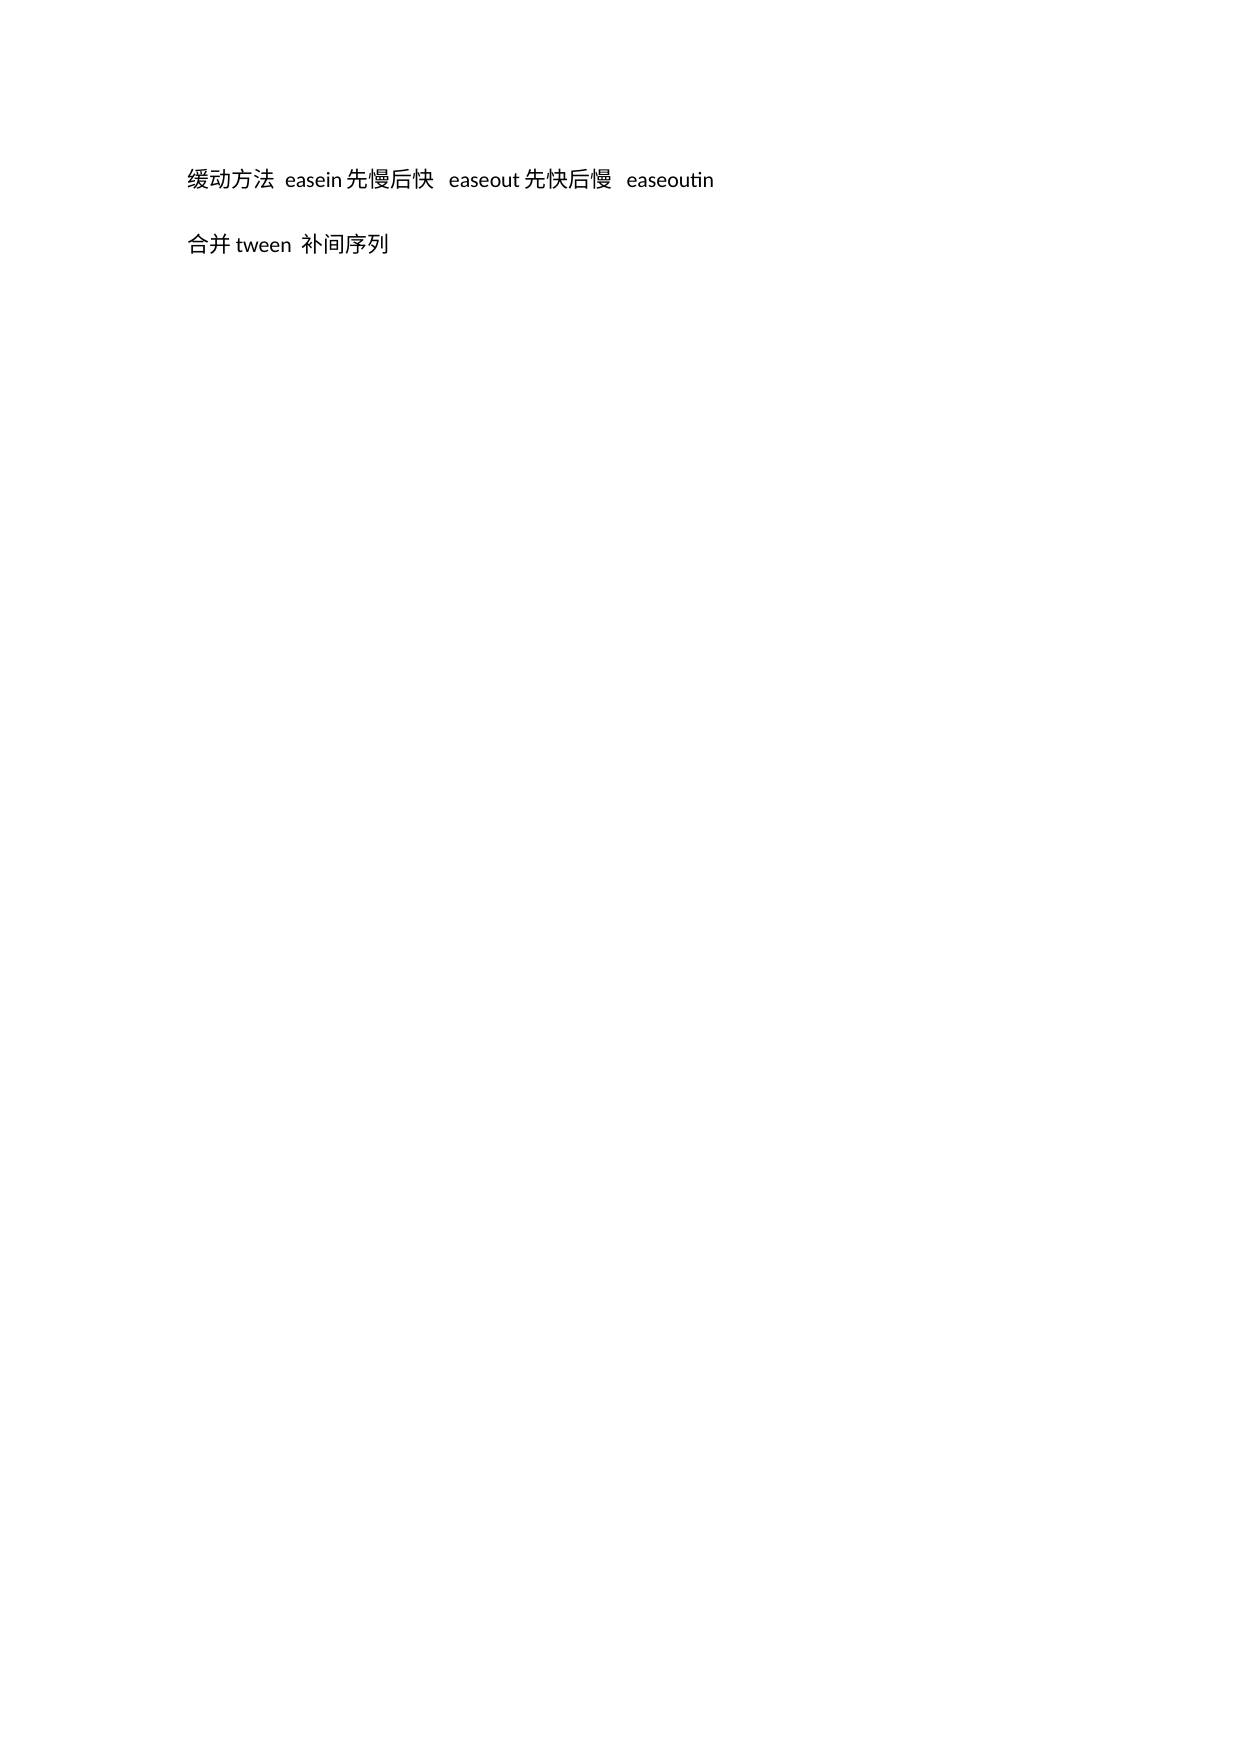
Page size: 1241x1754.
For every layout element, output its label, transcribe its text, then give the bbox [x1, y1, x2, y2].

text 合并tween 补间序列 [187, 227, 1053, 259]
text 缓动方法 easein先慢后快 easeout先快后慢 easeoutin [187, 162, 1053, 194]
